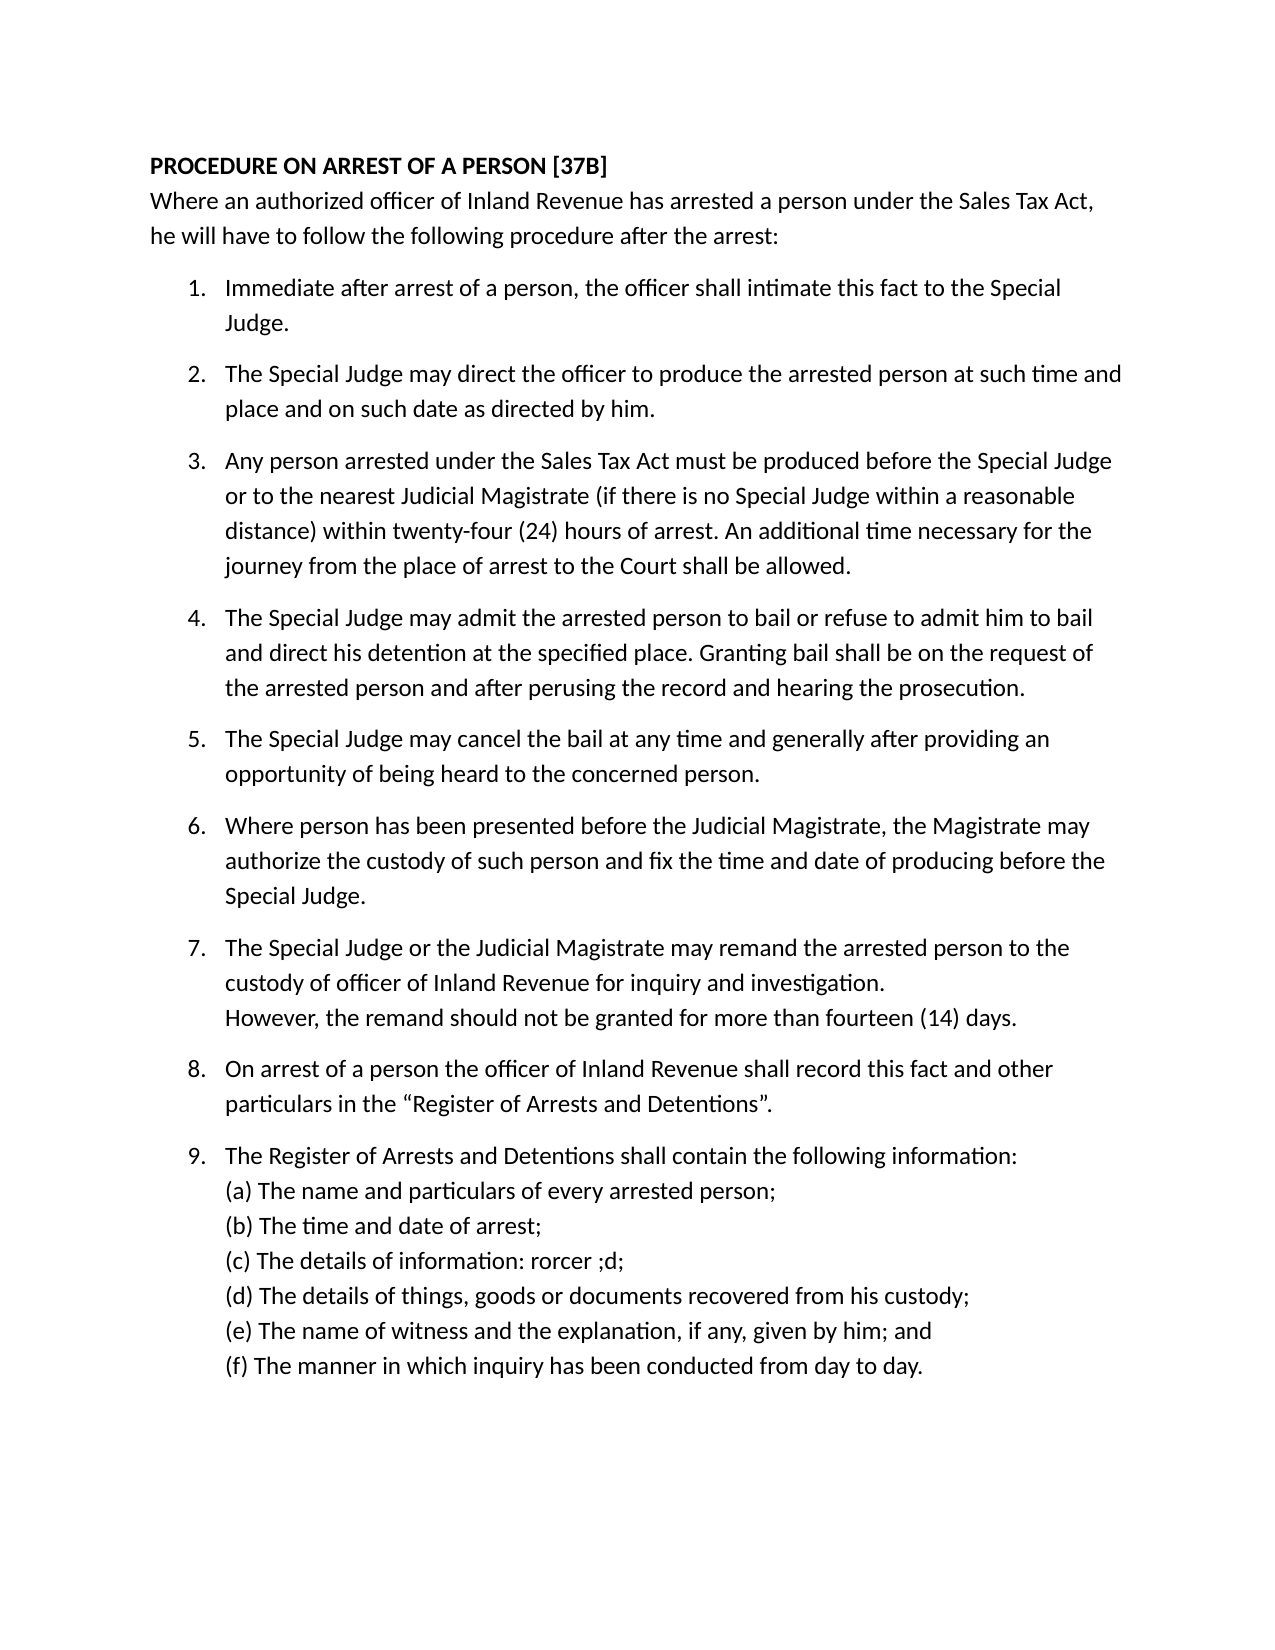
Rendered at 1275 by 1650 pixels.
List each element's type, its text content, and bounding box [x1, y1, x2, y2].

list Immediate after arrest of a person, the officer shall intimate this fact to the Special Judge. [187, 272, 1125, 337]
list The Special Judge or the Judicial Magistrate may remand the arrested person to the custody of officer of Inland Revenue for inquiry and investigation. However, the remand should not be granted for more than fourteen (14) days. [187, 932, 1125, 1032]
list The Special Judge may admit the arrested person to bail or refuse to admit him to bail and direct his detention at the specified place. Granting bail shall be on the request of the arrested person and after perusing the record and hearing the prosecution. [187, 602, 1125, 702]
list The Special Judge may cancel the bail at any time and generally after providing an opportunity of being heard to the concerned person. [187, 723, 1125, 789]
list Any person arrested under the Sales Tax Act must be produced before the Special Judge or to the nearest Judicial Magistrate (if there is no Special Judge within a reasonable distance) within twenty-four (24) hours of arrest. An additional time necessary for the journey from the place of arrest to the Court shall be allowed. [187, 445, 1125, 581]
list The Special Judge may direct the officer to produce the arrested person at such time and place and on such date as directed by him. [187, 358, 1125, 424]
list The Register of Arrests and Detentions shall contain the following information: (a) The name and particulars of every arrested person; (b) The time and date of arrest; (c) The details of information: rorcer ;d; (d) The details of things, goods or documents recovered from his custody; (e) The name of witness and the explanation, if any, given by him; and (f) The manner in which inquiry has been conducted from day to day. [187, 1140, 1125, 1381]
list Where person has been presented before the Judicial Magistrate, the Magistrate may authorize the custody of such person and fix the time and date of producing before the Special Judge. [187, 810, 1125, 911]
list On arrest of a person the officer of Inland Revenue shall record this fact and other particulars in the “Register of Arrests and Detentions”. [187, 1053, 1125, 1119]
text PROCEDURE ON ARREST OF A PERSON [37B] Where an authorized officer of Inland Revenue has arrested a person under the Sales Tax Act, he will have to follow the following procedure after the arrest: [150, 150, 1125, 251]
